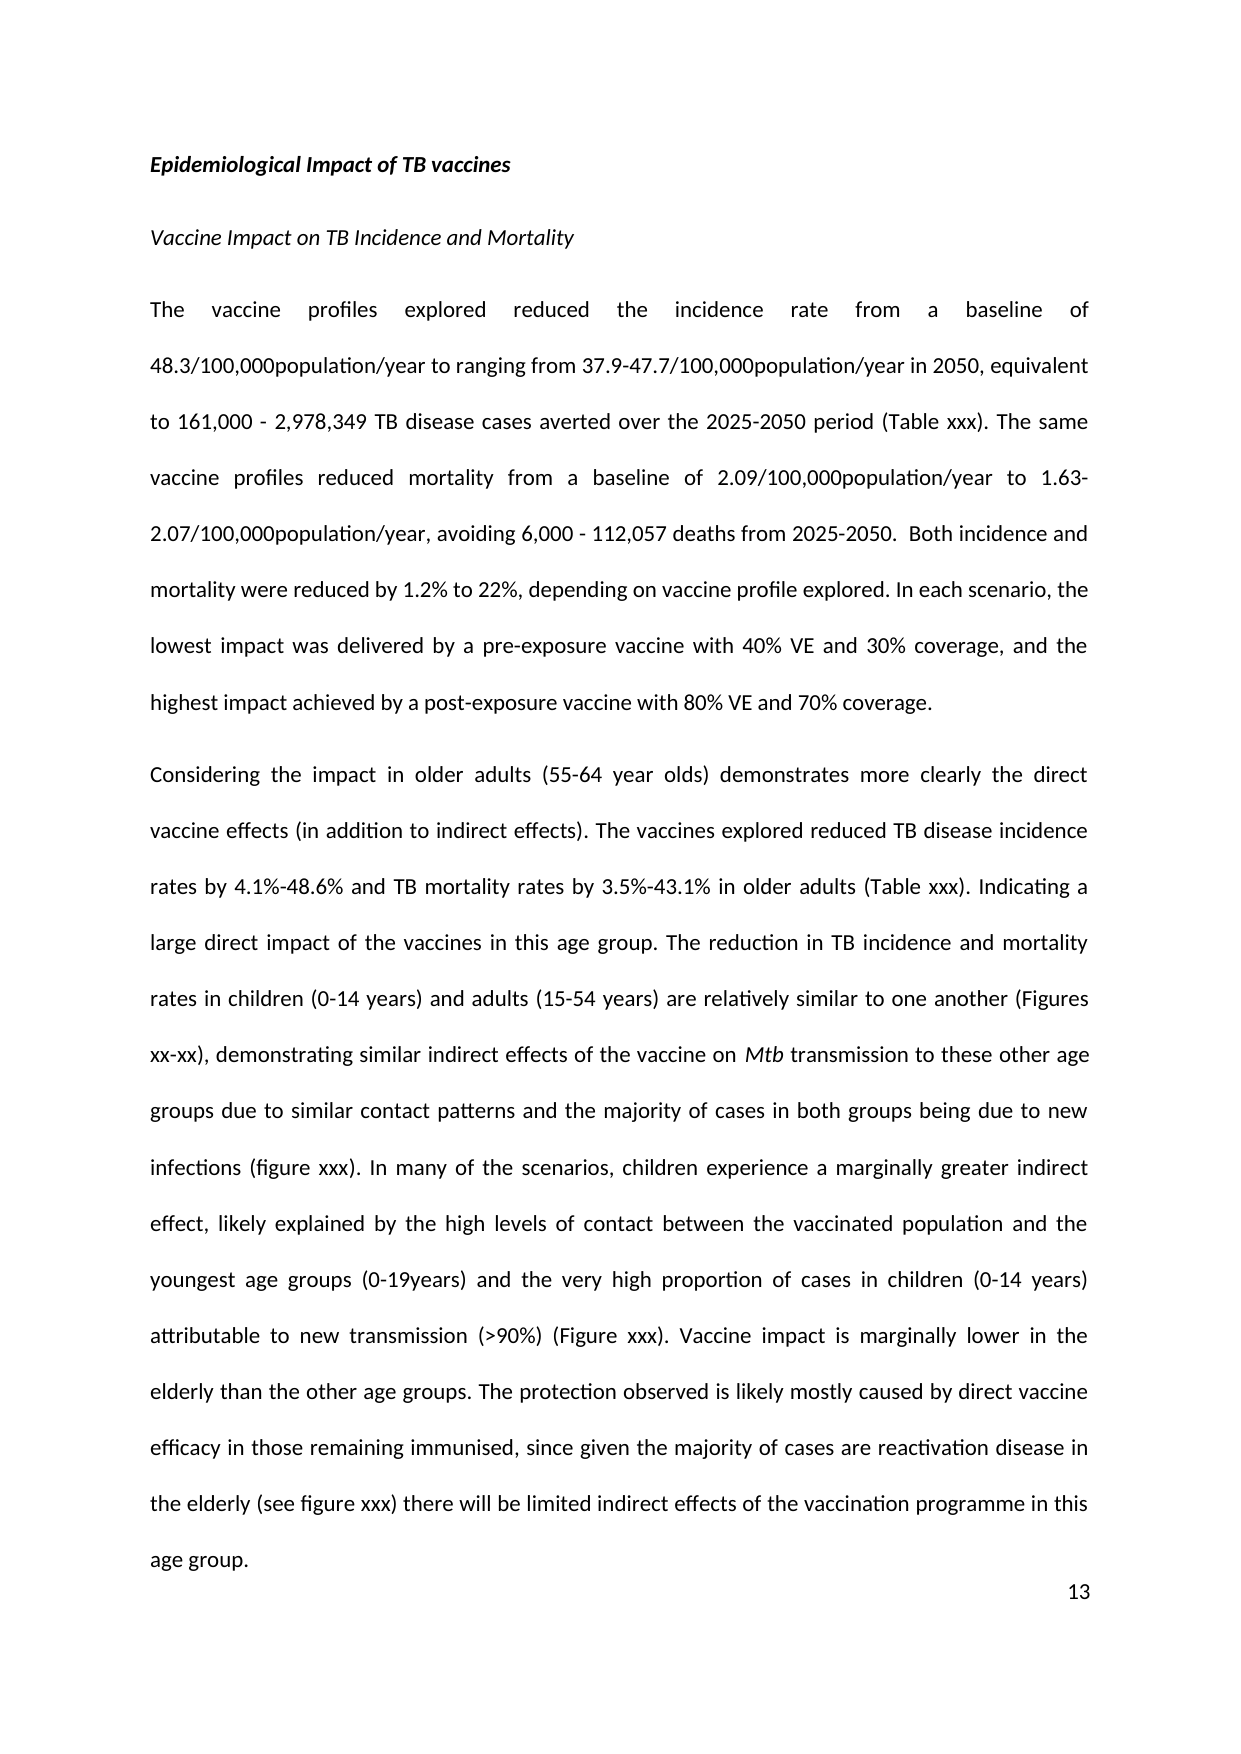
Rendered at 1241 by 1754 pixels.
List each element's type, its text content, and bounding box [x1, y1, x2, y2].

text Epidemiological Impact of TB vaccines [150, 150, 1090, 178]
text The vaccine profiles explored reduced the incidence rate from a baseline of 48.3/100,000population/year to ranging from 37.9-47.7/100,000population/year in 2050, equivalent to 161,000 - 2,978,349 TB disease cases averted over the 2025-2050 period (Table xxx). The same vaccine profiles reduced mortality from a baseline of 2.09/100,000population/year to 1.63-2.07/100,000population/year, avoiding 6,000 - 112,057 deaths from 2025-2050. Both incidence and mortality were reduced by 1.2% to 22%, depending on vaccine profile explored. In each scenario, the lowest impact was delivered by a pre-exposure vaccine with 40% VE and 30% coverage, and the highest impact achieved by a post-exposure vaccine with 80% VE and 70% coverage. [150, 295, 1090, 716]
text Vaccine Impact on TB Incidence and Mortality [150, 223, 1090, 251]
text Considering the impact in older adults (55-64 year olds) demonstrates more clearly the direct vaccine effects (in addition to indirect effects). The vaccines explored reduced TB disease incidence rates by 4.1%-48.6% and TB mortality rates by 3.5%-43.1% in older adults (Table xxx). Indicating a large direct impact of the vaccines in this age group. The reduction in TB incidence and mortality rates in children (0-14 years) and adults (15-54 years) are relatively similar to one another (Figures xx-xx), demonstrating similar indirect effects of the vaccine on Mtb transmission to these other age groups due to similar contact patterns and the majority of cases in both groups being due to new infections (figure xxx). In many of the scenarios, children experience a marginally greater indirect effect, likely explained by the high levels of contact between the vaccinated population and the youngest age groups (0-19years) and the very high proportion of cases in children (0-14 years) attributable to new transmission (>90%) (Figure xxx). Vaccine impact is marginally lower in the elderly than the other age groups. The protection observed is likely mostly caused by direct vaccine efficacy in those remaining immunised, since given the majority of cases are reactivation disease in the elderly (see figure xxx) there will be limited indirect effects of the vaccination programme in this age group. [150, 760, 1090, 1573]
